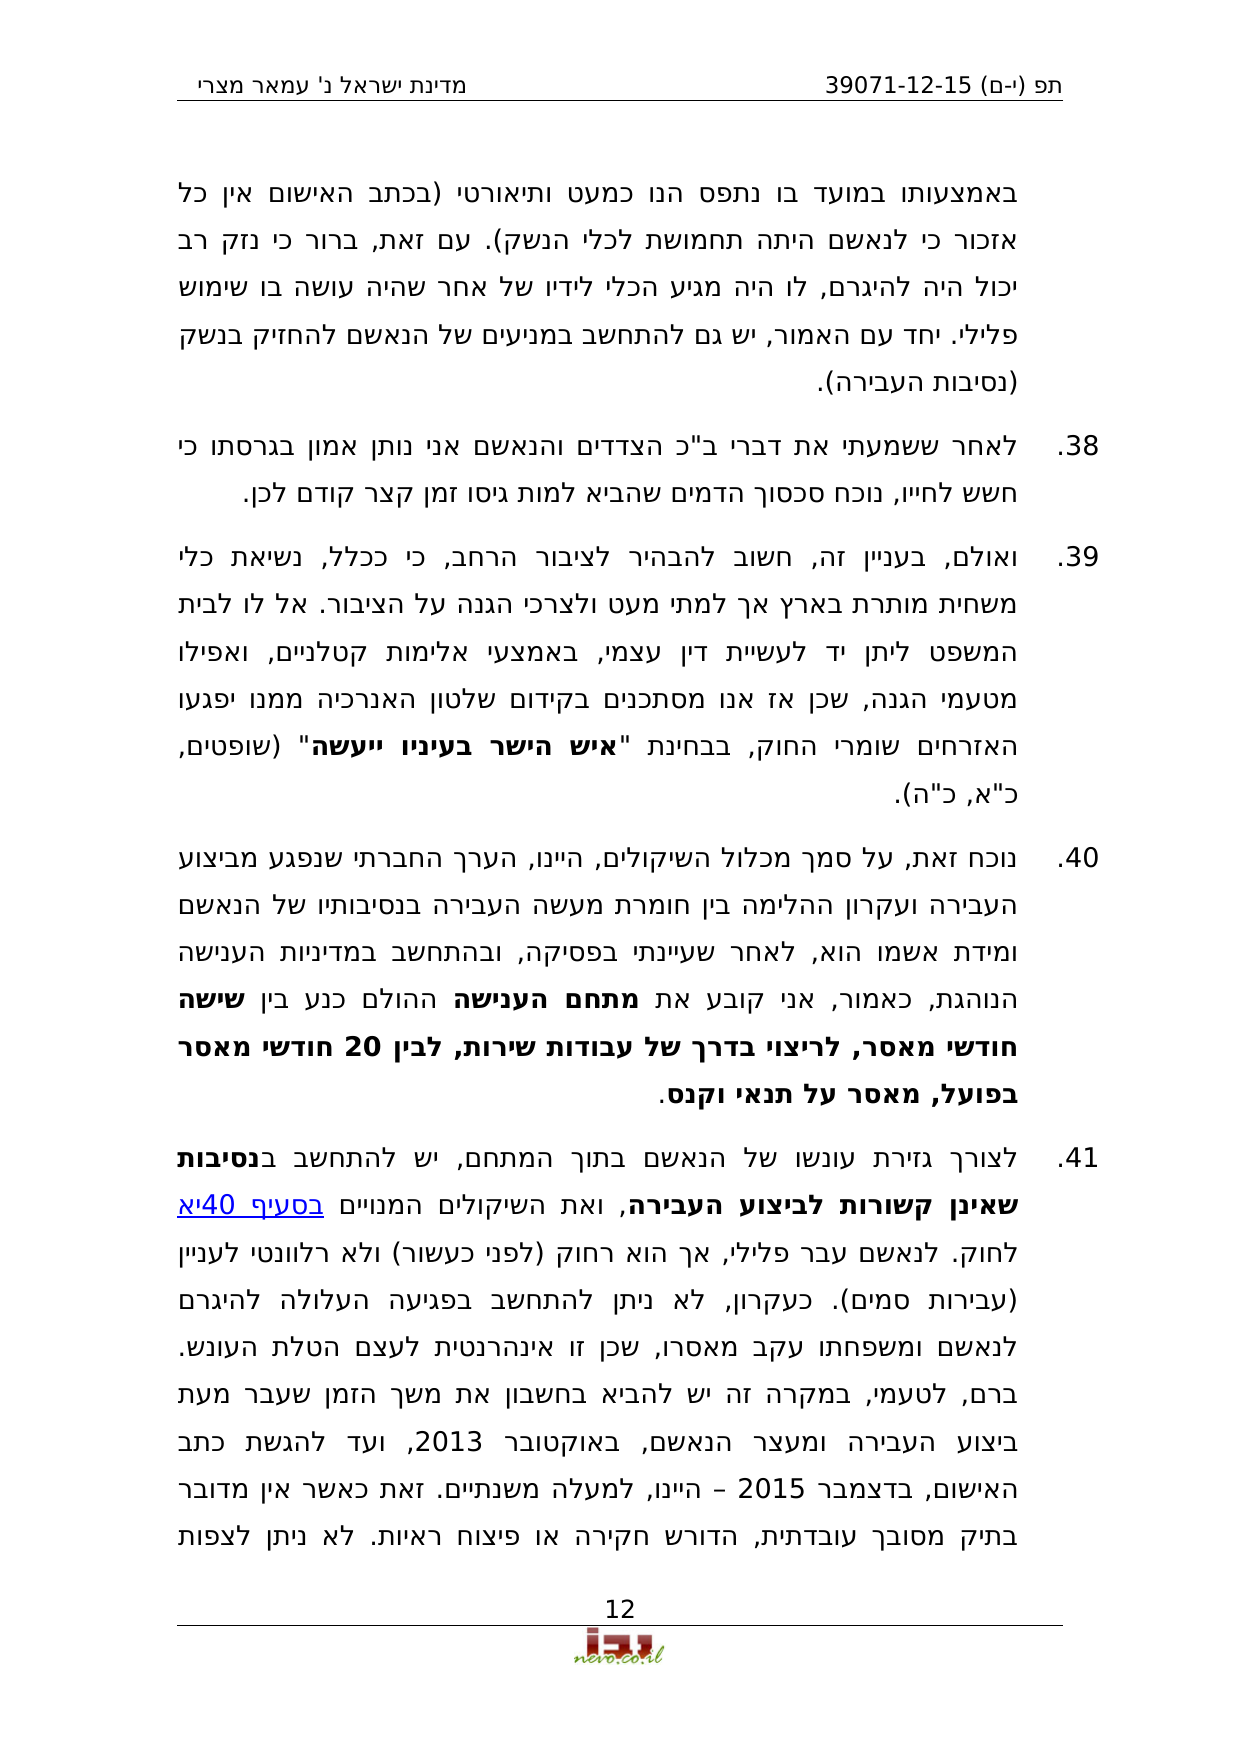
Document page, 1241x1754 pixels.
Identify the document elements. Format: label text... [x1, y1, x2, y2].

list ואולם, בעניין זה, חשוב להבהיר לציבור הרחב, כי ככלל, נשיאת כלי משחית מותרת בארץ אך למתי מעט ולצרכי הגנה על הציבור. אל לו לבית המשפט ליתן יד לעשיית דין עצמי, באמצעי אלימות קטלניים, ואפילו מטעמי הגנה, שכן אז אנו מסתכנים בקידום שלטון האנרכיה ממנו יפגעו האזרחים שומרי החוק, בבחינת "איש הישר בעיניו ייעשה" (שופטים, כ"א, כ"ה). [177, 542, 1056, 809]
list נוכח זאת, על סמך מכלול השיקולים, היינו, הערך החברתי שנפגע מביצוע העבירה ועקרון ההלימה בין חומרת מעשה העבירה בנסיבותיו של הנאשם ומידת אשמו הוא, לאחר שעיינתי בפסיקה, ובהתחשב במדיניות הענישה הנוהגת, כאמור, אני קובע את מתחם הענישה ההולם כנע בין שישה חודשי מאסר, לריצוי בדרך של עבודות שירות, לבין 20 חודשי מאסר בפועל, מאסר על תנאי וקנס. [177, 842, 1056, 1110]
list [177, 177, 1056, 398]
picture [574, 1627, 666, 1665]
list לאחר ששמעתי את דברי ב"כ הצדדים והנאשם אני נותן אמון בגרסתו כי חשש לחייו, נוכח סכסוך הדמים שהביא למות גיסו זמן קצר קודם לכן. [177, 430, 1056, 509]
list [177, 1142, 1056, 1552]
